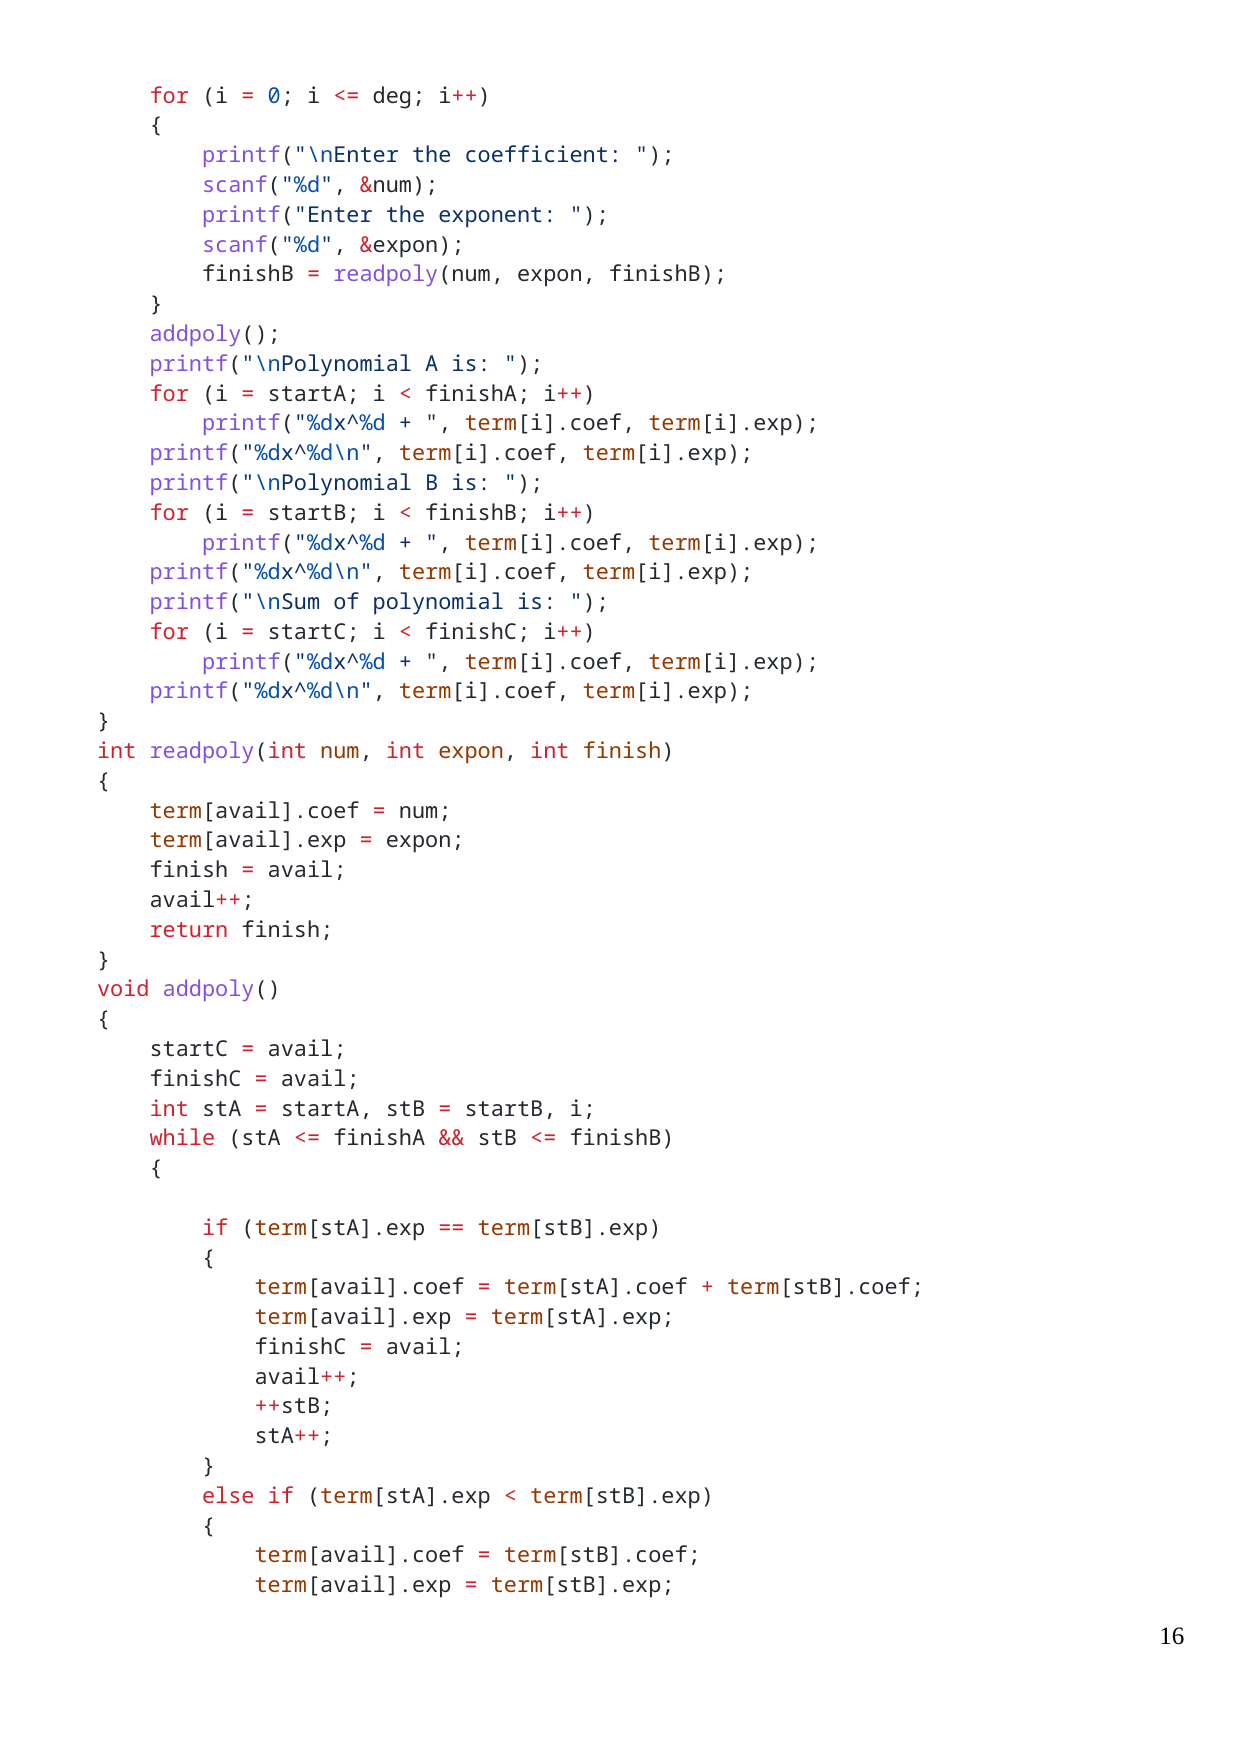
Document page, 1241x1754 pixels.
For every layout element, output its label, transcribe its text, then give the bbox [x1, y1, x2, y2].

text else if (term[stA].exp < term[stB].exp) [97, 1480, 1184, 1510]
text finishB = readpoly(num, expon, finishB); [97, 258, 1184, 288]
text } [97, 705, 1184, 735]
text scanf("%d", &num); [97, 169, 1184, 199]
text printf("%dx^%d\n", term[i].coef, term[i].exp); [97, 556, 1184, 586]
text printf("%dx^%d + ", term[i].coef, term[i].exp); [97, 407, 1184, 437]
text { [97, 1510, 1184, 1539]
text int readpoly(int num, int expon, int finish) [97, 735, 1184, 765]
text term[avail].coef = term[stB].coef; [97, 1539, 1184, 1569]
text { [97, 1152, 1184, 1182]
text avail++; [97, 1361, 1184, 1391]
text term[avail].coef = term[stA].coef + term[stB].coef; [97, 1271, 1184, 1301]
text } [97, 1450, 1184, 1480]
text { [97, 109, 1184, 139]
text printf("%dx^%d\n", term[i].coef, term[i].exp); [97, 437, 1184, 467]
text { [97, 1242, 1184, 1271]
text int stA = startA, stB = startB, i; [97, 1093, 1184, 1122]
text finishC = avail; [97, 1331, 1184, 1361]
text printf("\nEnter the coefficient: "); [97, 139, 1184, 169]
text term[avail].exp = term[stB].exp; [97, 1569, 1184, 1599]
text void addpoly() [97, 973, 1184, 1003]
text return finish; [97, 914, 1184, 944]
text scanf("%d", &expon); [97, 229, 1184, 258]
text } [97, 944, 1184, 973]
text while (stA <= finishA && stB <= finishB) [97, 1122, 1184, 1152]
text printf("%dx^%d\n", term[i].coef, term[i].exp); [97, 676, 1184, 705]
text printf("\nSum of polynomial is: "); [97, 586, 1184, 616]
text term[avail].coef = num; [97, 795, 1184, 824]
text for (i = startB; i < finishB; i++) [97, 497, 1184, 527]
text printf("\nPolynomial B is: "); [97, 467, 1184, 497]
text for (i = 0; i <= deg; i++) [97, 80, 1184, 109]
text finish = avail; [97, 854, 1184, 884]
text if (term[stA].exp == term[stB].exp) [97, 1212, 1184, 1242]
text for (i = startC; i < finishC; i++) [97, 616, 1184, 646]
text } [97, 288, 1184, 318]
text { [97, 765, 1184, 795]
text startC = avail; [97, 1033, 1184, 1063]
text for (i = startA; i < finishA; i++) [97, 378, 1184, 407]
text term[avail].exp = expon; [97, 824, 1184, 854]
text stA++; [97, 1420, 1184, 1450]
text printf("\nPolynomial A is: "); [97, 348, 1184, 378]
text addpoly(); [97, 318, 1184, 348]
text avail++; [97, 884, 1184, 914]
text printf("%dx^%d + ", term[i].coef, term[i].exp); [97, 646, 1184, 676]
text printf("%dx^%d + ", term[i].coef, term[i].exp); [97, 527, 1184, 556]
text printf("Enter the exponent: "); [97, 199, 1184, 229]
text term[avail].exp = term[stA].exp; [97, 1301, 1184, 1331]
text finishC = avail; [97, 1063, 1184, 1093]
text ++stB; [97, 1391, 1184, 1420]
text { [97, 1003, 1184, 1033]
